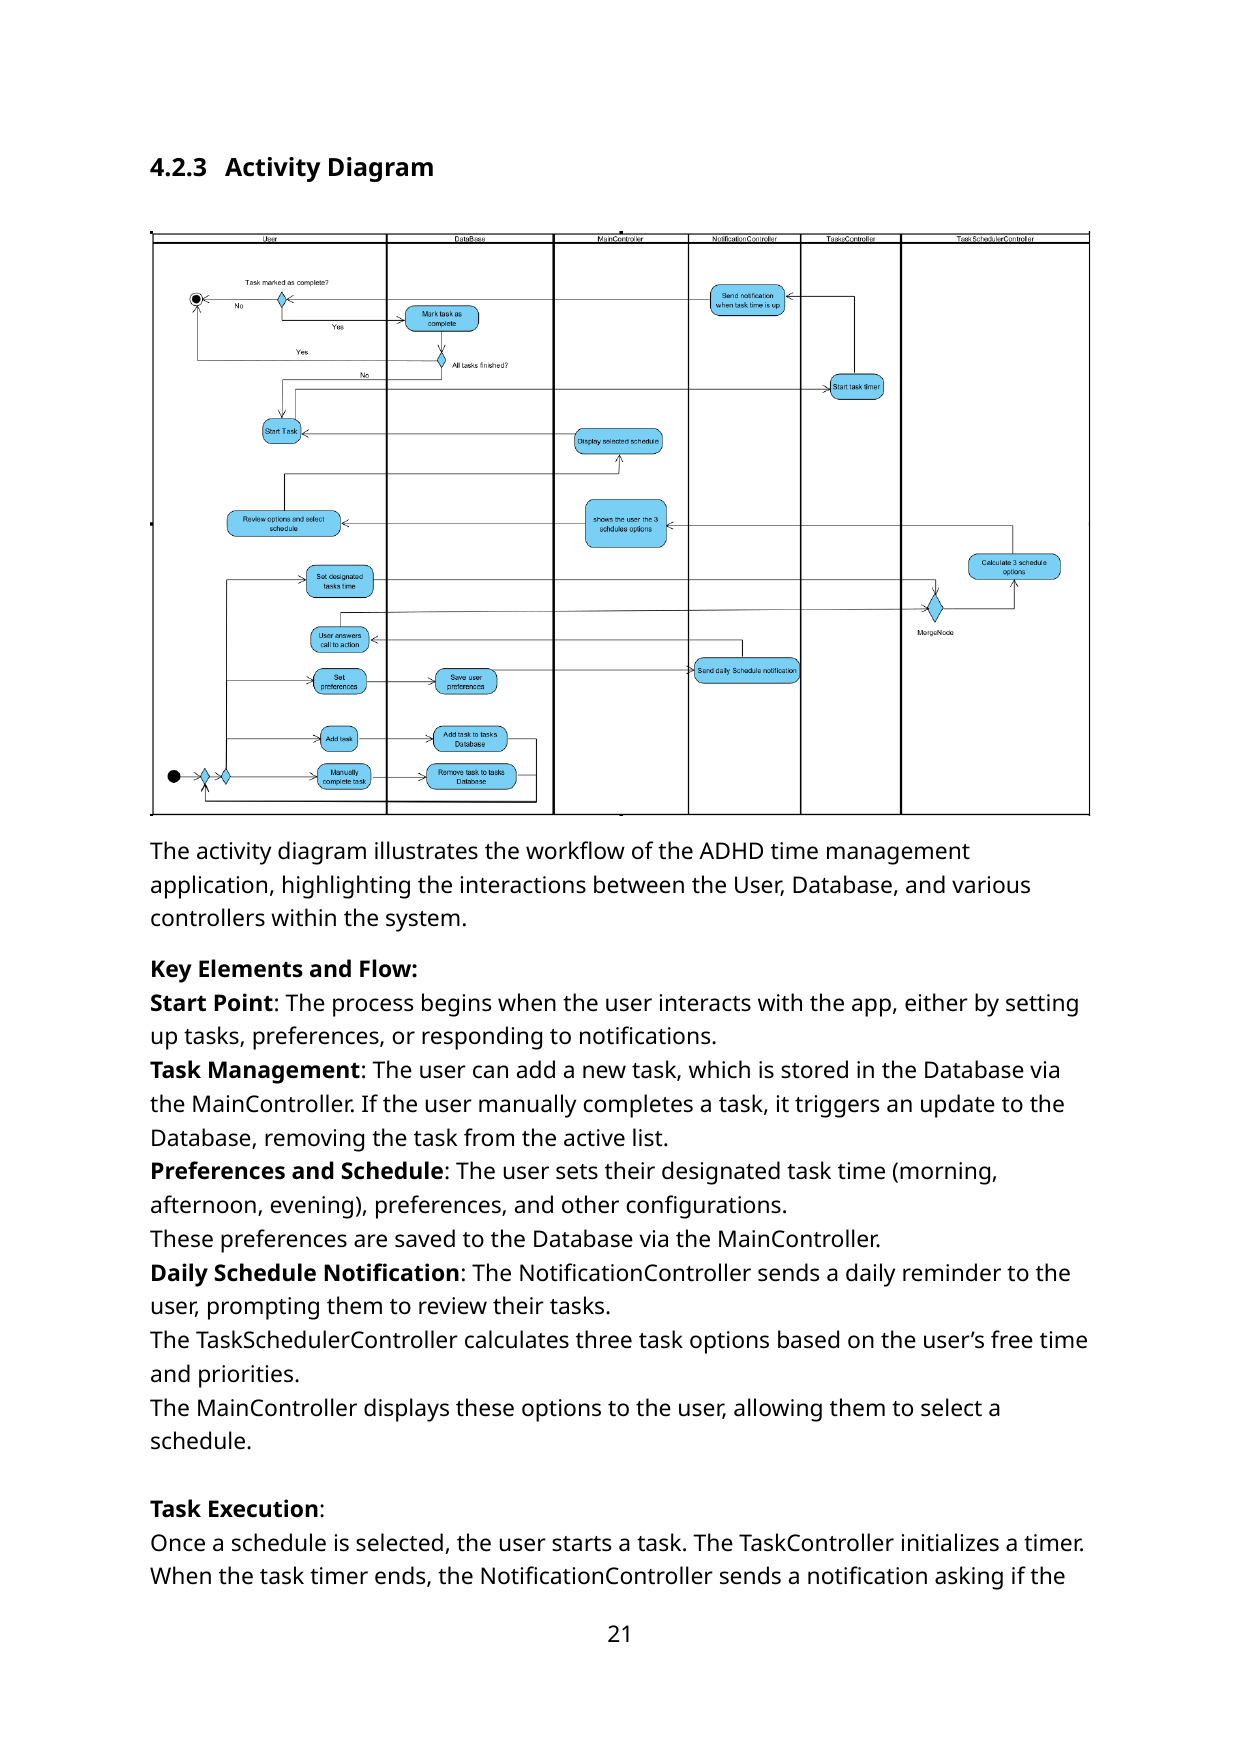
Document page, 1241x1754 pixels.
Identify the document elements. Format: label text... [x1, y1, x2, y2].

text Start Point: The process begins when the user interacts with the app, either by setting up tasks, preferences, or responding to notifications. [150, 986, 1090, 1051]
text Task Management: The user can add a new task, which is stored in the Database via the MainController. If the user manually completes a task, it triggers an update to the Database, removing the task from the active list. [150, 1054, 1090, 1153]
text Key Elements and Flow: [150, 953, 1090, 984]
subtitle Activity Diagram [150, 150, 1090, 221]
text The activity diagram illustrates the workflow of the ADHD time management application, highlighting the interactions between the User, Database, and various controllers within the system. [150, 835, 1090, 933]
text Daily Schedule Notification: The NotificationController sends a daily reminder to the user, prompting them to review their tasks. The TaskSchedulerController calculates three task options based on the user’s free time and priorities. The MainController displays these options to the user, allowing them to select a schedule. [150, 1256, 1090, 1490]
picture [150, 231, 1091, 816]
text Preferences and Schedule: The user sets their designated task time (morning, afternoon, evening), preferences, and other configurations. These preferences are saved to the Database via the MainController. [150, 1155, 1090, 1254]
